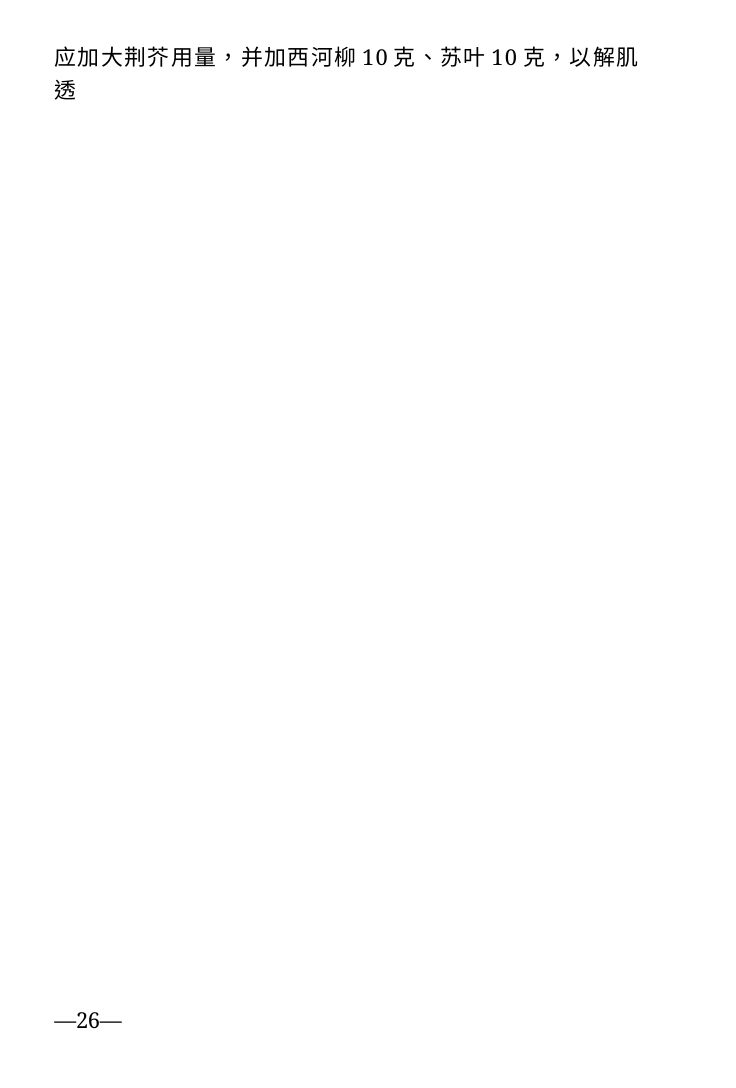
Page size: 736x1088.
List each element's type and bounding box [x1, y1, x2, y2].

text [54, 42, 642, 104]
